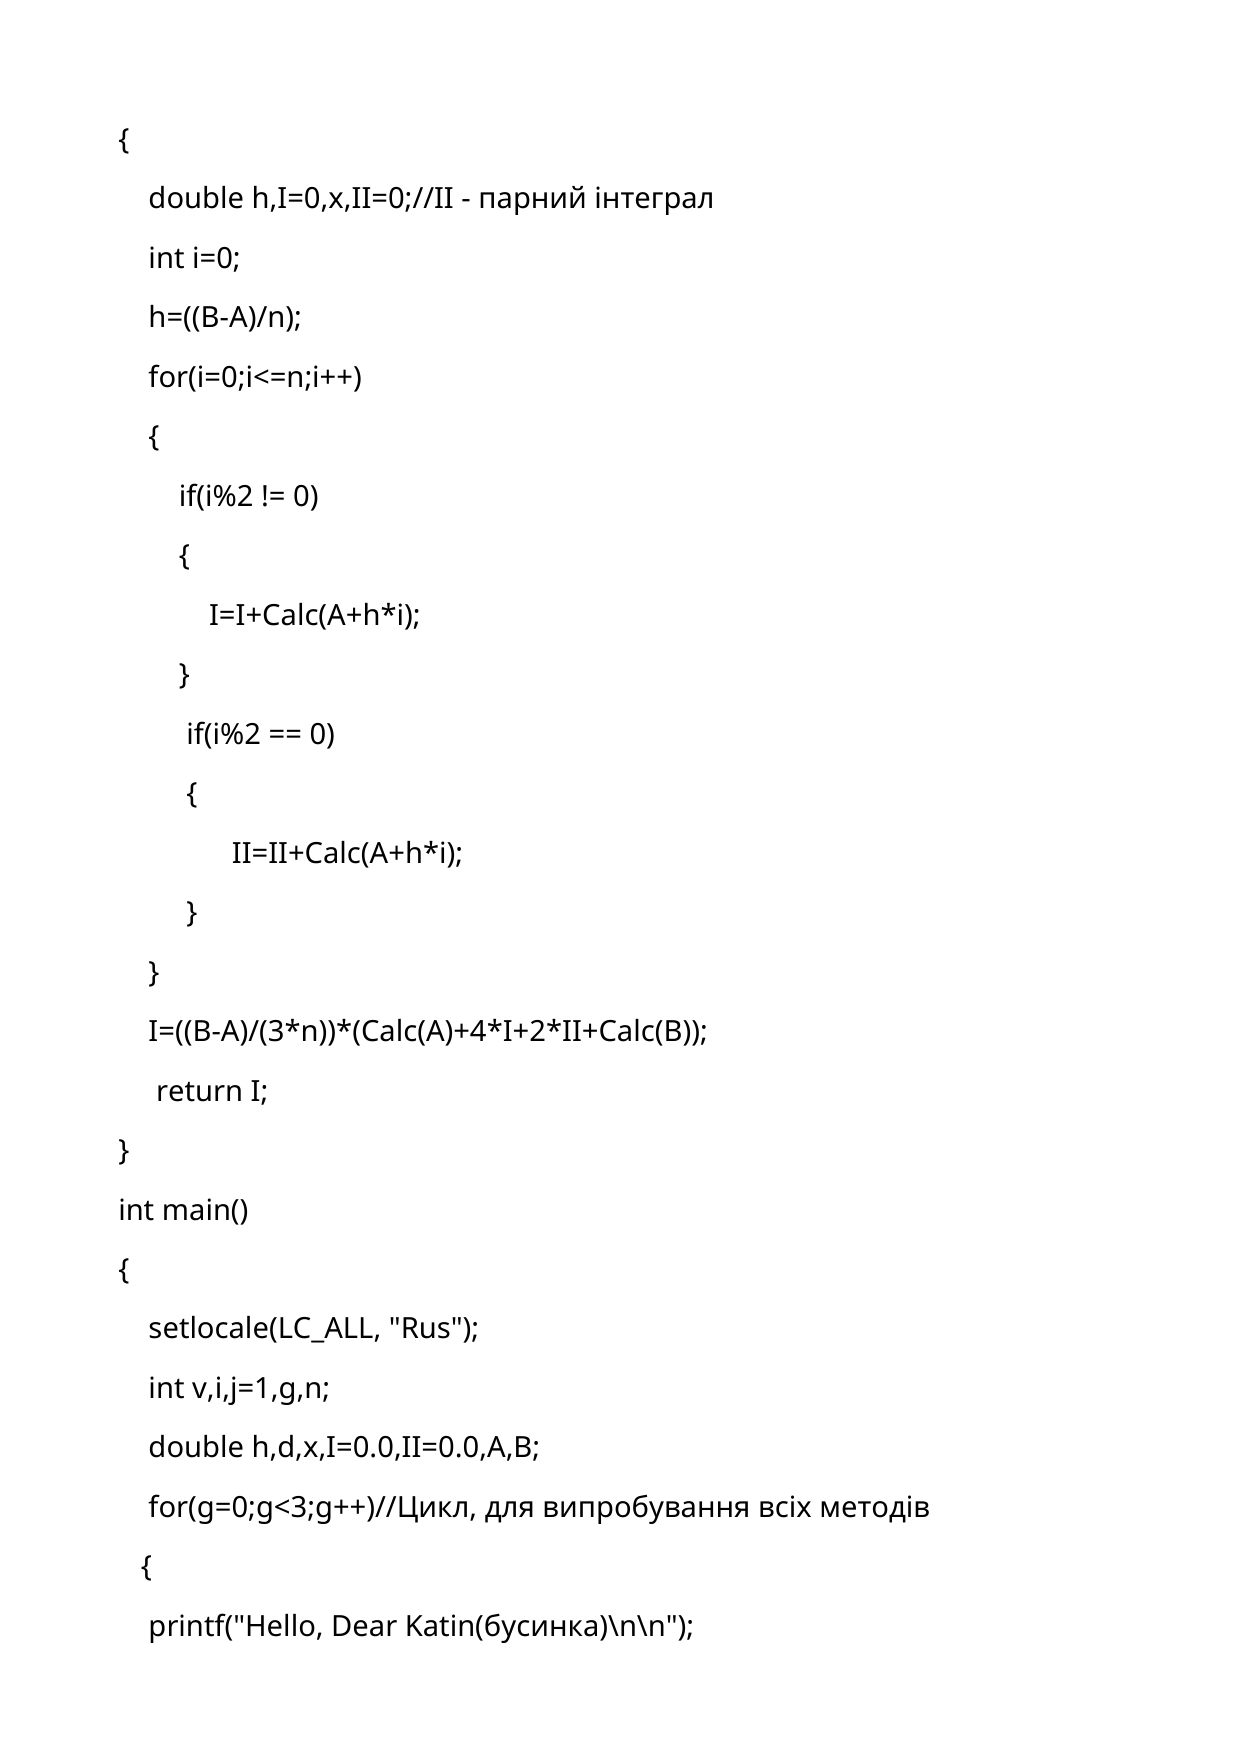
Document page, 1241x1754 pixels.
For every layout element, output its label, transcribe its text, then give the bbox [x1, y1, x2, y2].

text double h,d,x,I=0.0,II=0.0,A,B; [118, 1427, 1152, 1466]
text for(i=0;i<=n;i++) [118, 356, 1152, 396]
text { [118, 416, 1152, 455]
text I=((B-A)/(3*n))*(Calc(A)+4*I+2*II+Calc(B)); [118, 1010, 1152, 1050]
text setlocale(LC_ALL, "Rus"); [118, 1308, 1152, 1347]
text if(i%2 != 0) [118, 475, 1152, 515]
text } [118, 1129, 1152, 1169]
text for(g=0;g<3;g++)//Цикл, для випробування всіх методів [118, 1486, 1152, 1526]
text printf("Hello, Dear Katin(бусинка)\n\n"); [118, 1605, 1152, 1645]
text int v,i,j=1,g,n; [118, 1367, 1152, 1407]
text } [118, 653, 1152, 693]
text double h,I=0,x,II=0;//II - парний інтеграл [118, 178, 1152, 217]
text h=((B-A)/n); [118, 297, 1152, 336]
text } [118, 951, 1152, 991]
text { [118, 118, 1152, 158]
text { [118, 534, 1152, 574]
text return I; [118, 1070, 1152, 1109]
text if(i%2 == 0) [118, 713, 1152, 753]
text { [118, 1546, 1152, 1585]
text } [118, 891, 1152, 931]
text { [118, 1248, 1152, 1288]
text int main() [118, 1189, 1152, 1228]
text I=I+Calc(A+h*i); [118, 594, 1152, 634]
text { [118, 772, 1152, 812]
text II=II+Calc(A+h*i); [118, 832, 1152, 872]
text int i=0; [118, 237, 1152, 277]
